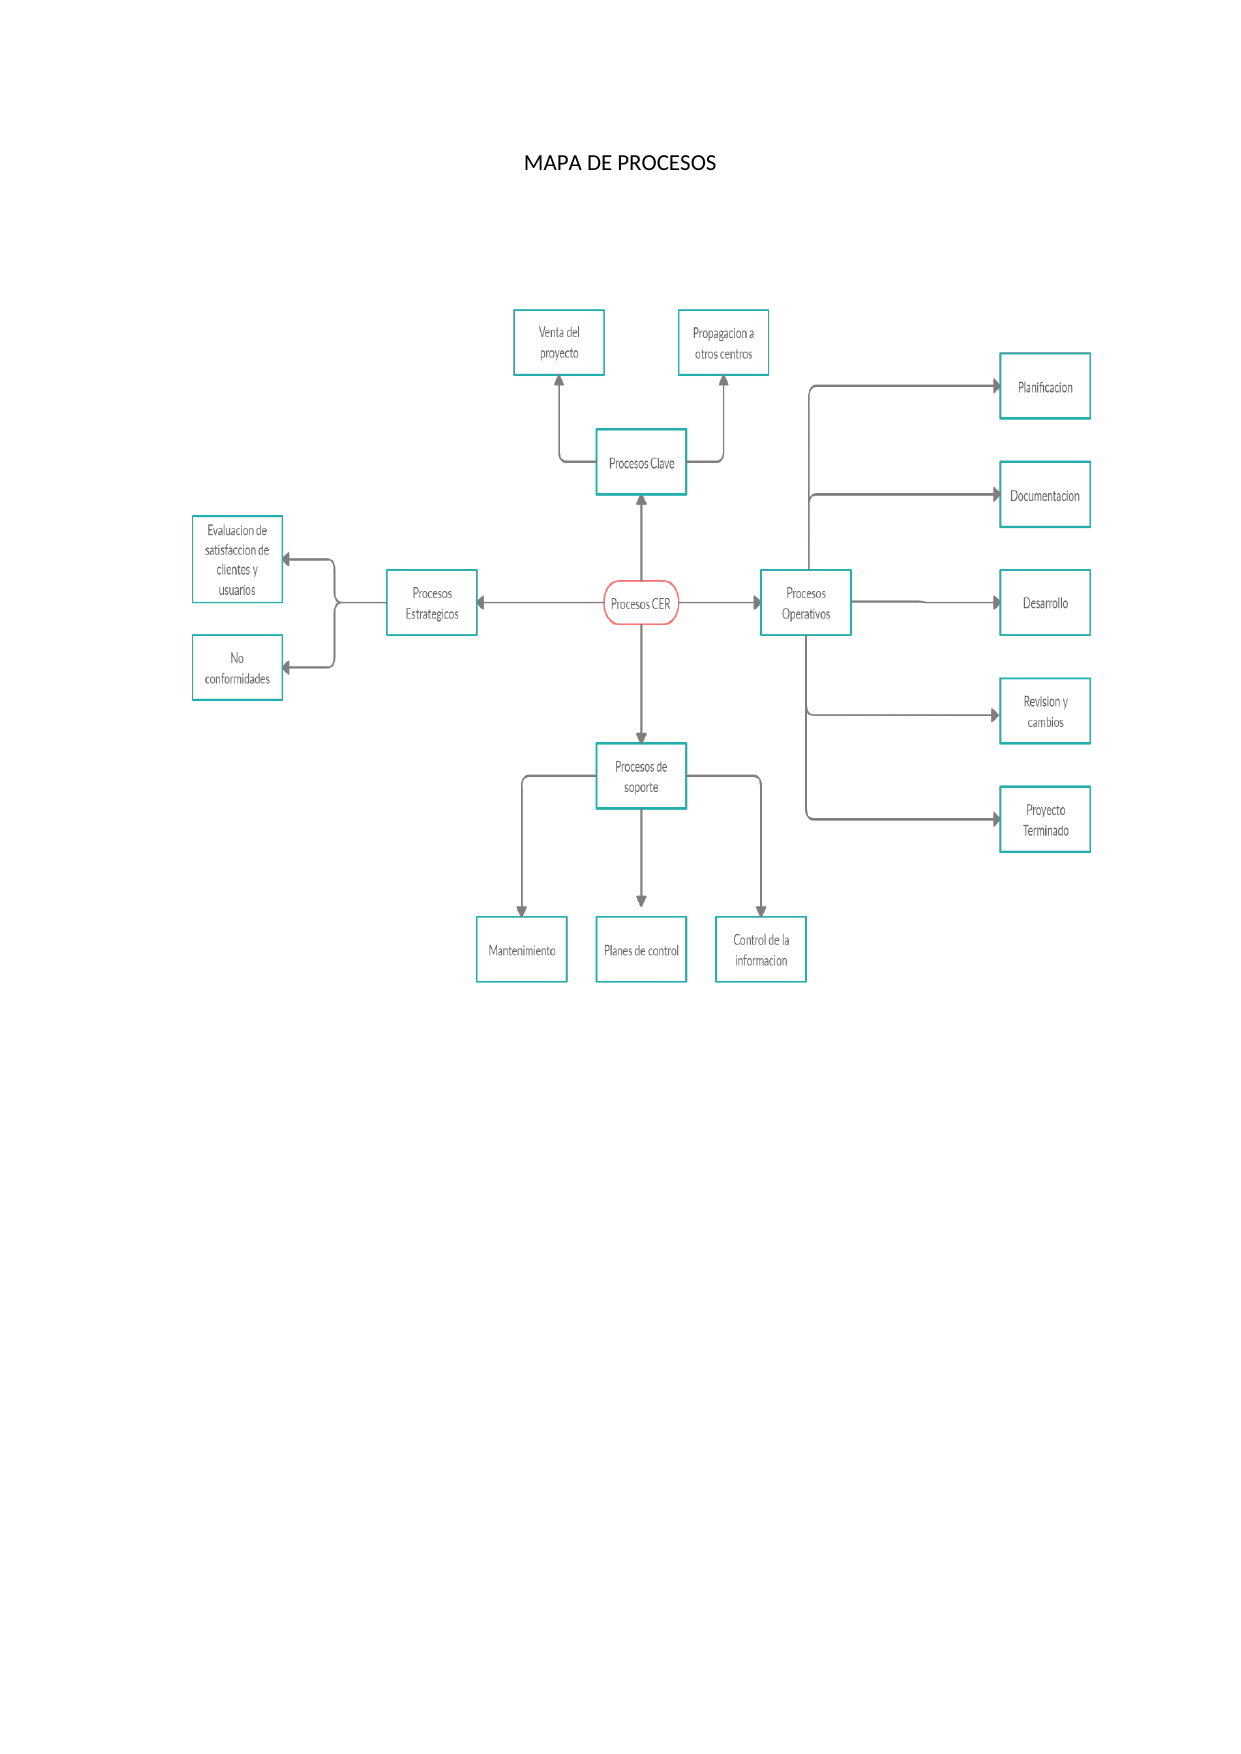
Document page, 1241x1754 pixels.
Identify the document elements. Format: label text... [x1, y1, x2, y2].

text MAPA DE PROCESOS [177, 148, 1063, 176]
picture [177, 288, 1105, 1003]
